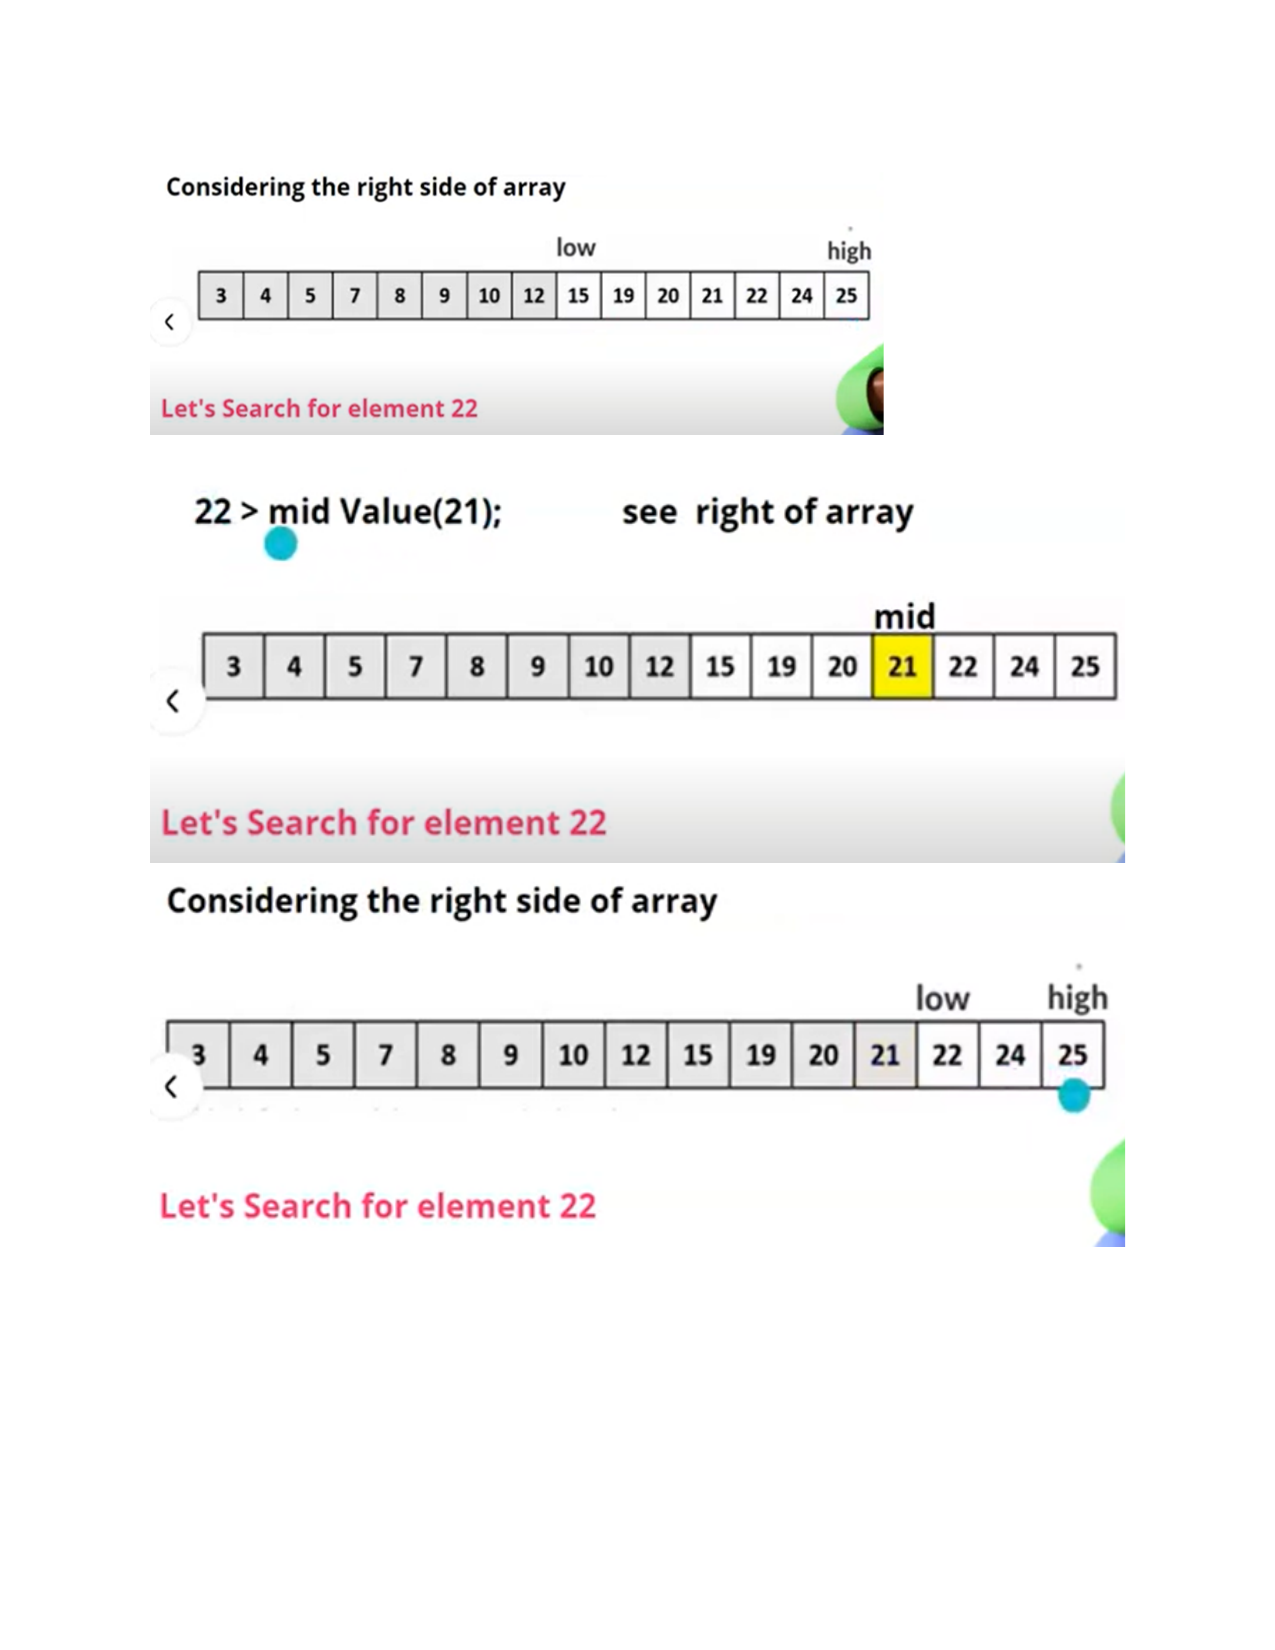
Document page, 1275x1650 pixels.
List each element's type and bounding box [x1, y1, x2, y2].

picture [150, 467, 1125, 863]
picture [150, 150, 884, 435]
picture [150, 864, 1125, 1247]
